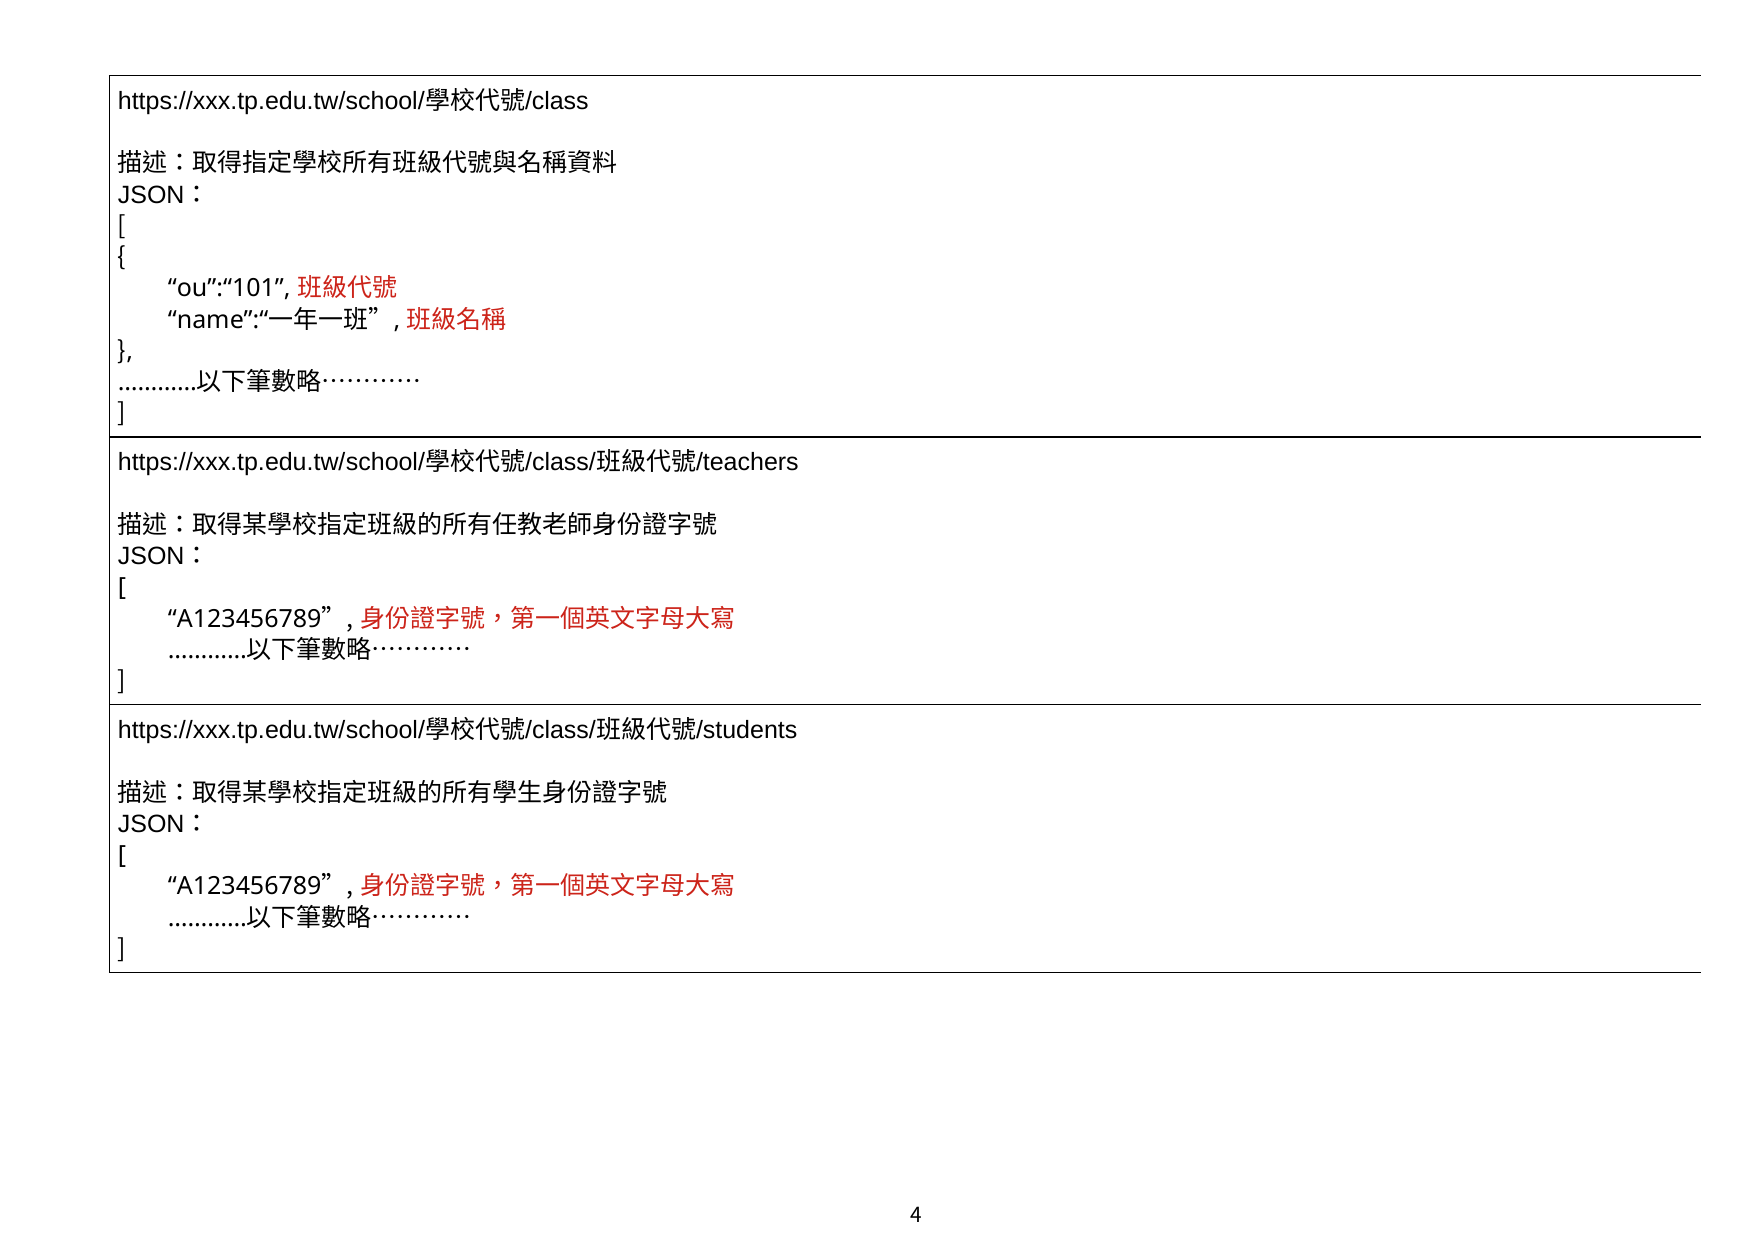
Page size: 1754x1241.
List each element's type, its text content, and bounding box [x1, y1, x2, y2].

table_cell https://xxx.tp.edu.tw/school/學校代號/class/班級代號/students 描述：取得某學校指定班級的所有學生身份證字號 JSON： [ “A123456789”, 身份證字號，第一個英文字母大寫 …………以下筆數略………… ] [110, 705, 1701, 972]
table_cell https://xxx.tp.edu.tw/school/學校代號/class/班級代號/teachers 描述：取得某學校指定班級的所有任教老師身份證字號 JSON： [ “A123456789”, 身份證字號，第一個英文字母大寫 …………以下筆數略………… ] [110, 438, 1701, 704]
table_cell https://xxx.tp.edu.tw/school/學校代號/class 描述：取得指定學校所有班級代號與名稱資料 JSON： [ { “ou”:“101”, 班級代號 “name”:“一年一班”, 班級名稱 }, …………以下筆數略………… ] [110, 76, 1701, 436]
